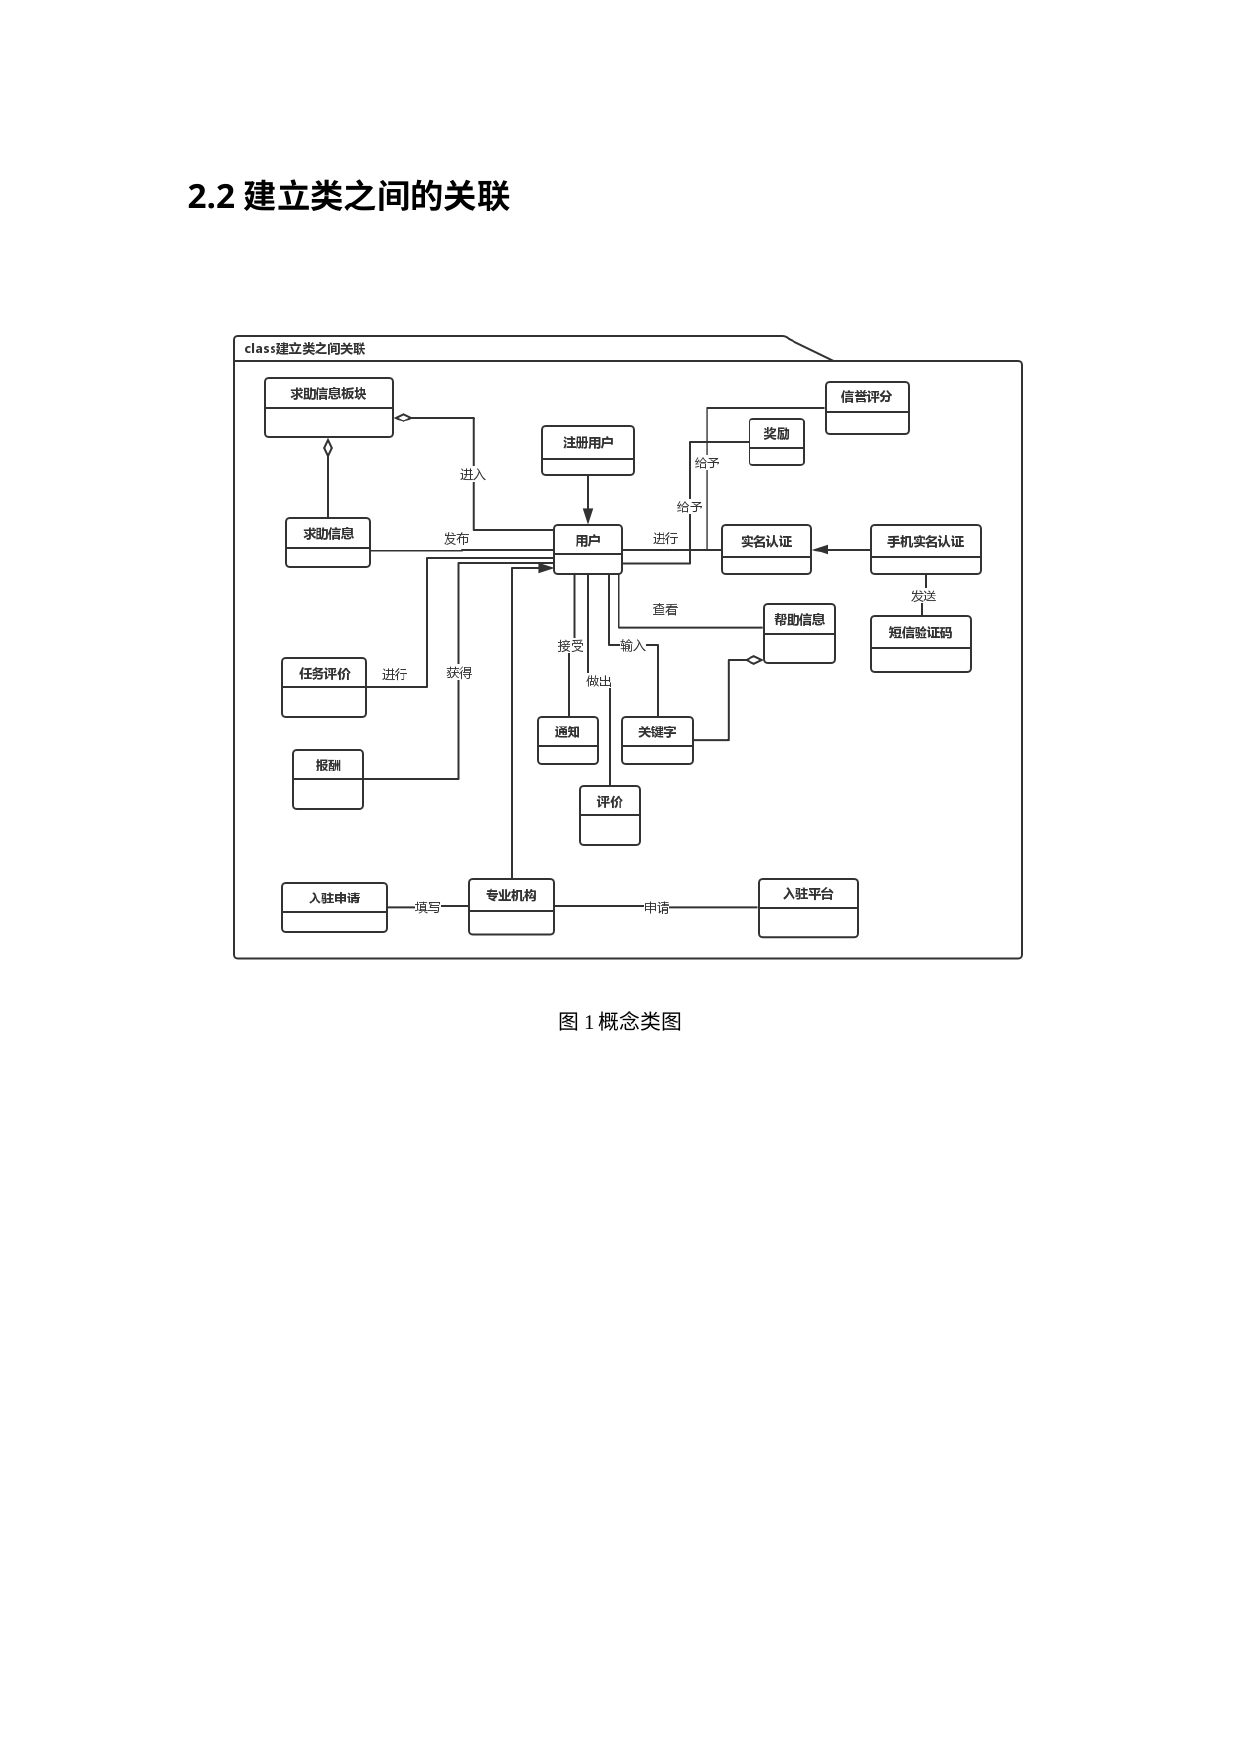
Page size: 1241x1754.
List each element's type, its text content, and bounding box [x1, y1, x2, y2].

picture [187, 289, 1053, 989]
text 图 1概念类图 [187, 1004, 1053, 1037]
subtitle 2.2 建立类之间的关联 [187, 162, 1053, 227]
